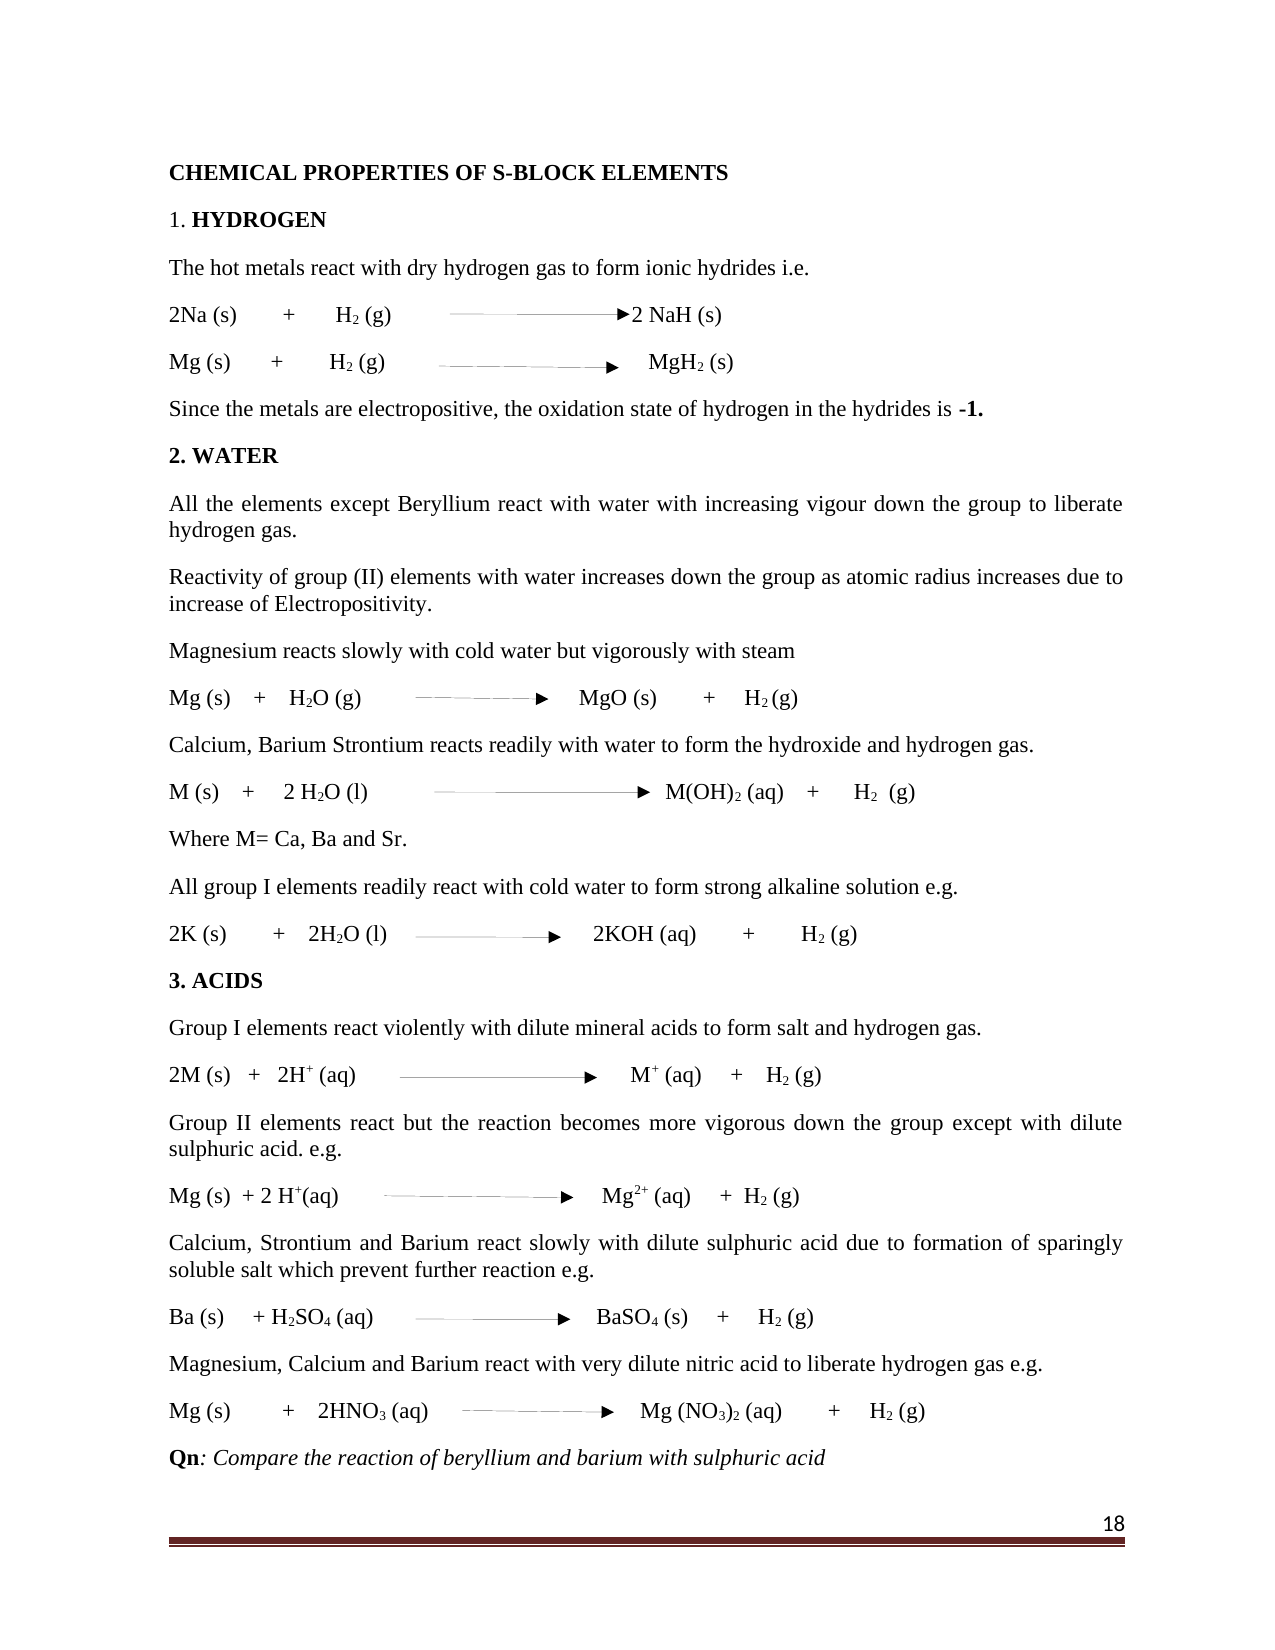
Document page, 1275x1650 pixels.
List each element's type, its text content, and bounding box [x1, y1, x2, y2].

text Calcium, Barium Strontium reacts readily with water to form the hydroxide and hydrogen gas. [169, 731, 1125, 757]
text 2Na (s) + H2 (g) 2 NaH (s) [169, 301, 1125, 327]
text 2. WATER [169, 442, 1125, 469]
text The hot metals react with dry hydrogen gas to form ionic hydrides i.e. [169, 254, 1125, 280]
text M (s) + 2 H2O (l) M(OH)2 (aq) + H2 (g) [169, 778, 1125, 805]
text CHEMICAL PROPERTIES OF S-BLOCK ELEMENTS [169, 159, 1125, 186]
text Reactivity of group (II) elements with water increases down the group as atomic radius increases due to increase of Electropositivity. [169, 563, 1125, 616]
text Calcium, Strontium and Barium react slowly with dilute sulphuric acid due to formation of sparingly soluble salt which prevent further reaction e.g. [169, 1229, 1125, 1282]
text 2K (s) + 2H2O (l) 2KOH (aq) + H2 (g) [169, 920, 1125, 946]
text Mg (s) + 2HNO3 (aq) Mg (NO3)2 (aq) + H2 (g) [169, 1397, 1125, 1424]
text Mg (s) + H2 (g) MgH2 (s) [169, 348, 1125, 374]
text Magnesium, Calcium and Barium react with very dilute nitric acid to liberate hydrogen gas e.g. [169, 1350, 1125, 1376]
text Since the metals are electropositive, the oxidation state of hydrogen in the hydrides is -1. [169, 395, 1125, 422]
text 1. HYDROGEN [169, 207, 1125, 233]
text 3. ACIDS [169, 967, 1125, 993]
text Mg (s) + 2 H+(aq) Mg2+ (aq) + H2 (g) [169, 1182, 1125, 1208]
text Group I elements react violently with dilute mineral acids to form salt and hydrogen gas. [169, 1014, 1125, 1041]
text All group I elements readily react with cold water to form strong alkaline solution e.g. [169, 873, 1125, 899]
text Ba (s) + H2SO4 (aq) BaSO4 (s) + H2 (g) [169, 1303, 1125, 1329]
text Magnesium reacts slowly with cold water but vigorously with steam [169, 637, 1125, 663]
text 2M (s) + 2H+ (aq) M+ (aq) + H2 (g) [169, 1061, 1125, 1088]
text Group II elements react but the reaction becomes more vigorous down the group except with dilute sulphuric acid. e.g. [169, 1109, 1125, 1161]
text Mg (s) + H2O (g) MgO (s) + H2 (g) [169, 684, 1125, 710]
text Qn: Compare the reaction of beryllium and barium with sulphuric acid [169, 1444, 1125, 1471]
text Where M= Ca, Ba and Sr. [169, 826, 1125, 852]
text All the elements except Beryllium react with water with increasing vigour down the group to liberate hydrogen gas. [169, 490, 1125, 542]
